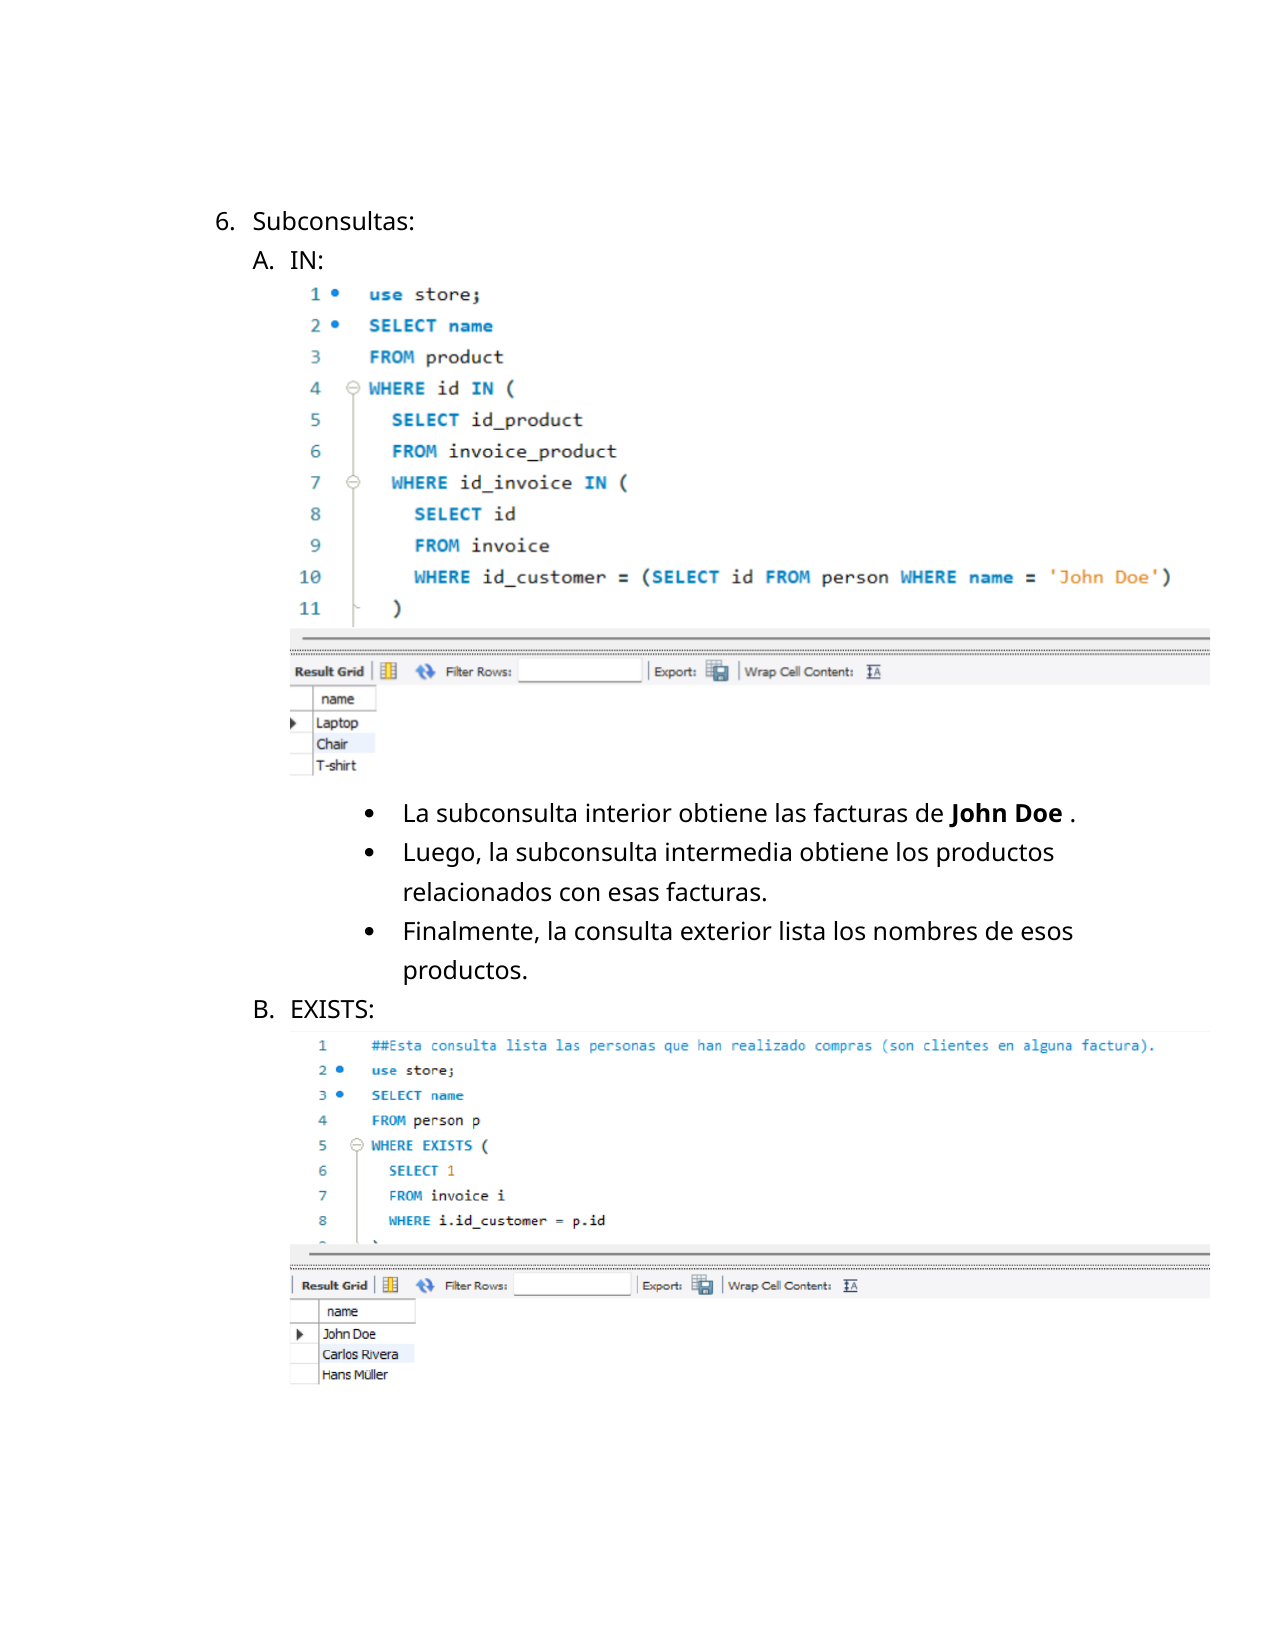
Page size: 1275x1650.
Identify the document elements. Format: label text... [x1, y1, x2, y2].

list EXISTS: [252, 992, 1098, 1026]
picture [289, 1031, 1211, 1393]
list Subconsultas: [215, 203, 1098, 237]
list Luego, la subconsulta intermedia obtiene los productos relacionados con esas facturas. [365, 835, 1098, 908]
list La subconsulta interior obtiene las facturas de John Doe . [365, 796, 1098, 830]
picture [289, 281, 1211, 791]
list IN: [252, 243, 1098, 277]
list Finalmente, la consulta exterior lista los nombres de esos productos. [365, 913, 1098, 987]
